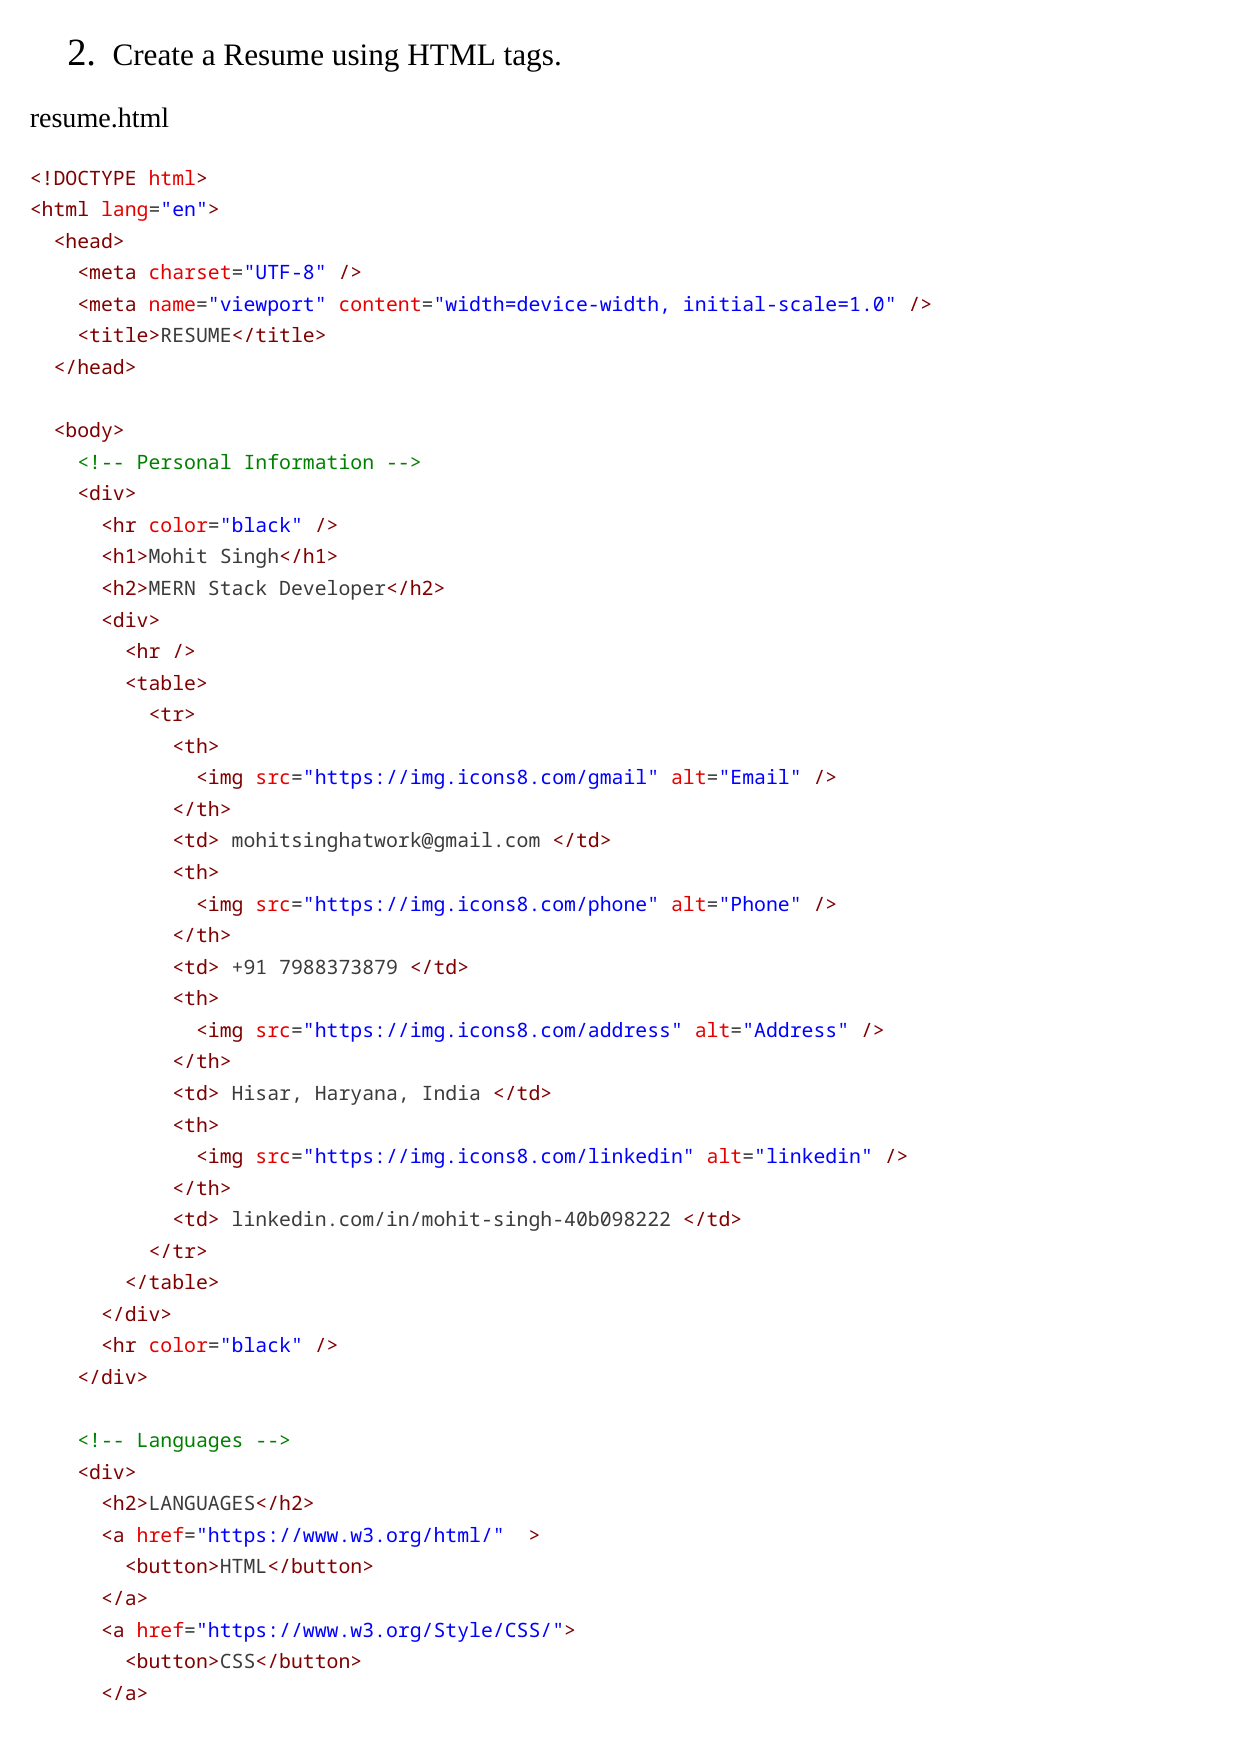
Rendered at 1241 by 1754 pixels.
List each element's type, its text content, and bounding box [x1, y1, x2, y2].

text <h2>LANGUAGES</h2> [29, 1485, 1211, 1517]
text <a href="https://www.w3.org/html/" > [29, 1517, 1211, 1548]
text </table> [29, 1264, 1211, 1296]
text </th> [29, 917, 1211, 948]
text <th> [29, 1106, 1211, 1138]
text <head> [29, 222, 1211, 254]
text </a> [29, 1674, 1211, 1706]
text <hr /> [29, 633, 1211, 664]
text </head> [29, 349, 1211, 380]
text <td> mohitsinghatwork@gmail.com </td> [29, 822, 1211, 854]
text <td> linkedin.com/in/mohit-singh-40b098222 </td> [29, 1201, 1211, 1232]
text <div> [29, 1453, 1211, 1485]
text <h2>MERN Stack Developer</h2> [29, 570, 1211, 601]
text </th> [29, 791, 1211, 822]
text <!-- Languages --> [29, 1422, 1211, 1453]
text <div> [29, 475, 1211, 507]
text <img src="https://img.icons8.com/linkedin" alt="linkedin" /> [29, 1138, 1211, 1169]
text <div> [29, 601, 1211, 633]
text <title>RESUME</title> [29, 317, 1211, 349]
text <th> [29, 727, 1211, 759]
text <meta name="viewport" content="width=device-width, initial-scale=1.0" /> [29, 286, 1211, 317]
text <button>HTML</button> [29, 1548, 1211, 1580]
text <th> [29, 980, 1211, 1012]
text <img src="https://img.icons8.com/address" alt="Address" /> [29, 1012, 1211, 1043]
text <hr color="black" /> [29, 507, 1211, 538]
text <a href="https://www.w3.org/Style/CSS/"> [29, 1611, 1211, 1643]
text </div> [29, 1296, 1211, 1327]
list Create a Resume using HTML tags. [67, 29, 1211, 74]
text </a> [29, 1580, 1211, 1611]
text <td> +91 7988373879 </td> [29, 948, 1211, 980]
text </th> [29, 1043, 1211, 1075]
text <hr color="black" /> [29, 1327, 1211, 1359]
text <h1>Mohit Singh</h1> [29, 538, 1211, 570]
text <body> [29, 412, 1211, 443]
text <!-- Personal Information --> [29, 443, 1211, 475]
text <td> Hisar, Haryana, India </td> [29, 1075, 1211, 1106]
text <button>CSS</button> [29, 1643, 1211, 1674]
text </tr> [29, 1232, 1211, 1264]
text <th> [29, 854, 1211, 885]
text <html lang="en"> [29, 191, 1211, 222]
text <img src="https://img.icons8.com/gmail" alt="Email" /> [29, 759, 1211, 791]
text <tr> [29, 696, 1211, 727]
text </div> [29, 1359, 1211, 1390]
text <img src="https://img.icons8.com/phone" alt="Phone" /> [29, 885, 1211, 917]
text resume.html [29, 101, 1211, 134]
text </th> [29, 1169, 1211, 1201]
text <!DOCTYPE html> [29, 159, 1211, 191]
text <table> [29, 664, 1211, 696]
text <meta charset="UTF-8" /> [29, 254, 1211, 286]
